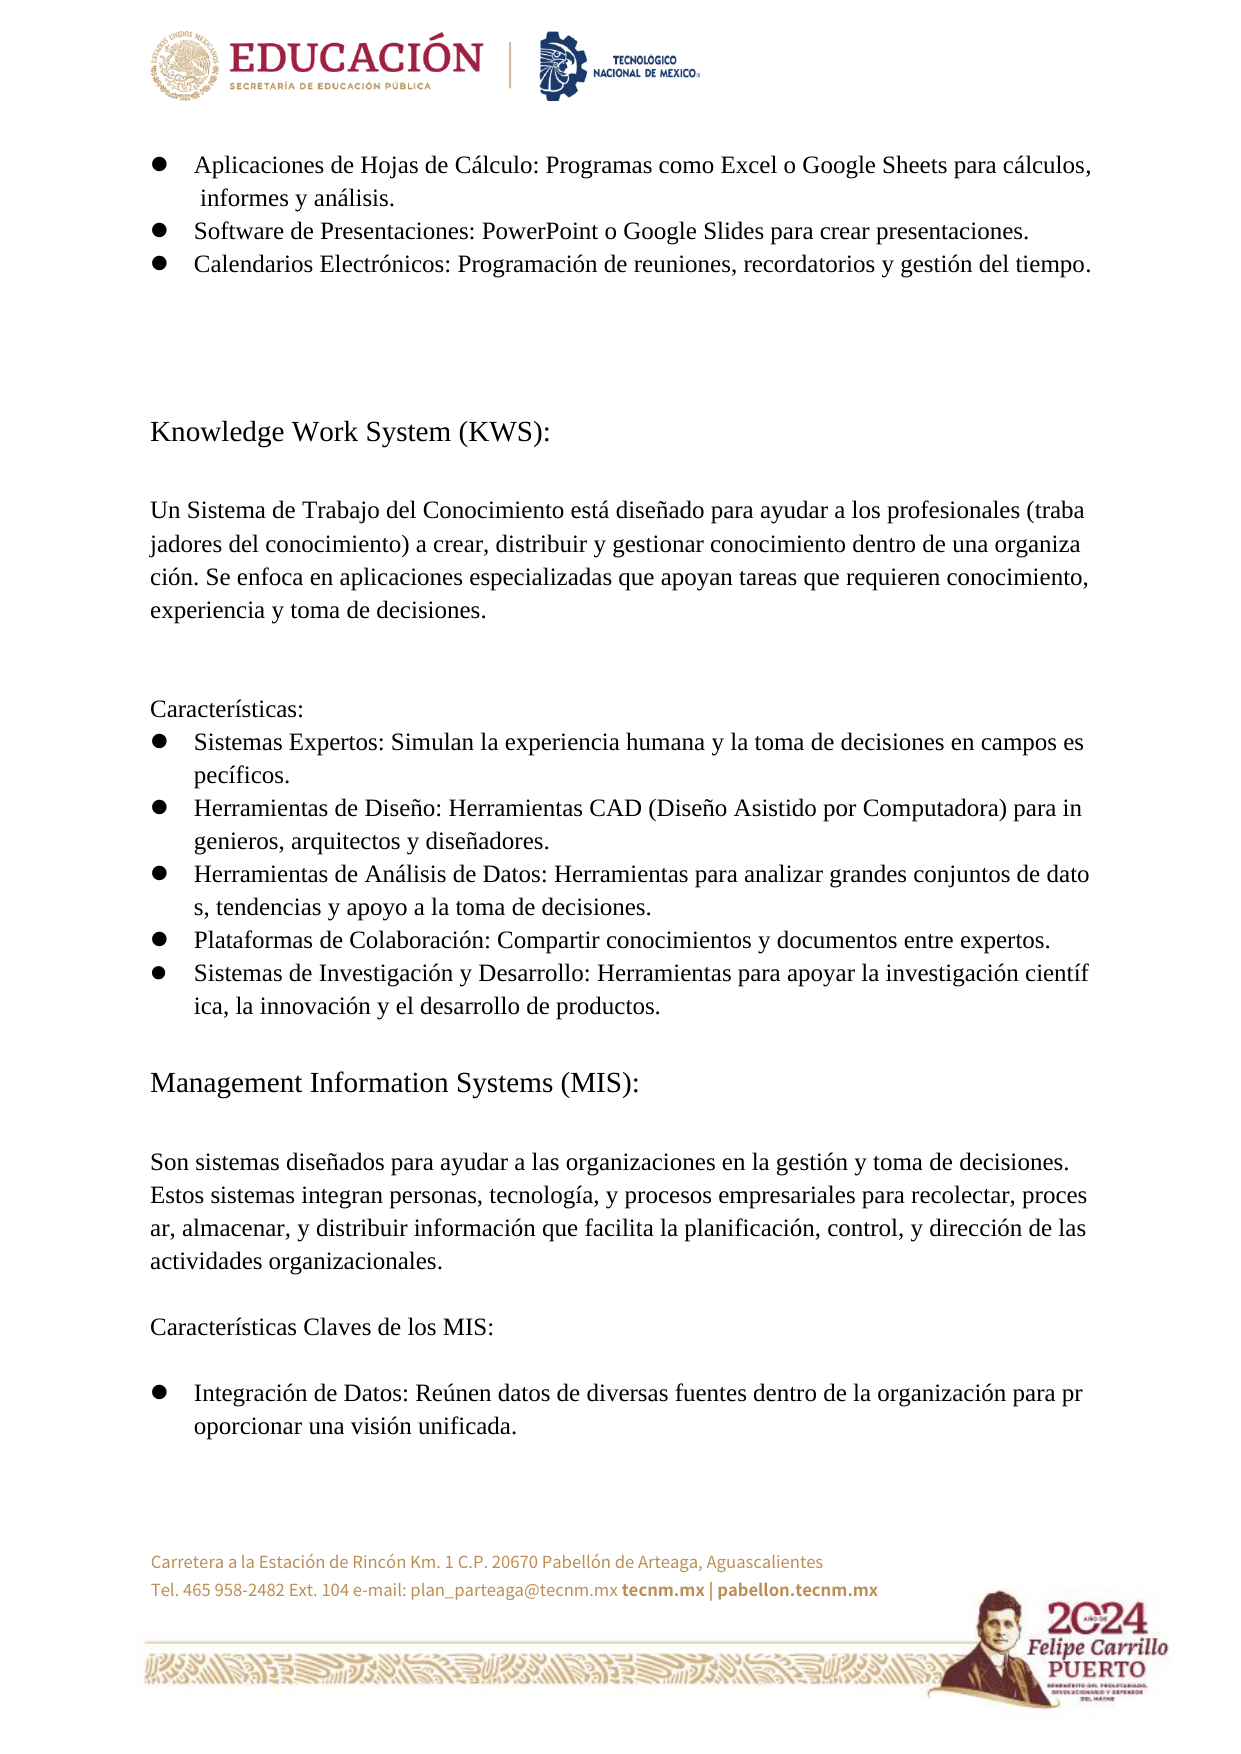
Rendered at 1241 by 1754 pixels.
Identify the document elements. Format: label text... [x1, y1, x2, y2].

list Herramientas de Análisis de Datos: Herramientas para analizar grandes conjuntos de datos, tendencias y apoyo a la toma de decisiones. [150, 859, 1090, 921]
text Características Claves de los MIS: [150, 1312, 1090, 1341]
subtitle Knowledge Work System (KWS): [150, 414, 1090, 448]
text Un Sistema de Trabajo del Conocimiento está diseñado para ayudar a los profesionales (trabajadores del conocimiento) a crear, distribuir y gestionar conocimiento dentro de una organización. Se enfoca en aplicaciones especializadas que apoyan tareas que requieren conocimiento, experiencia y toma de decisiones. [150, 496, 1090, 623]
list Herramientas de Diseño: Herramientas CAD (Diseño Asistido por Computadora) para ingenieros, arquitectos y diseñadores. [150, 793, 1090, 854]
list Integración de Datos: Reúnen datos de diversas fuentes dentro de la organización para proporcionar una visión unificada. [150, 1378, 1090, 1440]
list Plataformas de Colaboración: Compartir conocimientos y documentos entre expertos. [150, 925, 1090, 954]
text Características: [150, 694, 1090, 722]
list Calendarios Electrónicos: Programación de reuniones, recordatorios y gestión del tiempo. [150, 249, 1090, 278]
list Aplicaciones de Hojas de Cálculo: Programas como Excel o Google Sheets para cálculos, informes y análisis. [150, 150, 1090, 212]
list Sistemas Expertos: Simulan la experiencia humana y la toma de decisiones en campos específicos. [150, 727, 1090, 788]
picture [27, 1566, 1241, 1754]
list Sistemas de Investigación y Desarrollo: Herramientas para apoyar la investigación científica, la innovación y el desarrollo de productos. [150, 958, 1090, 1020]
list Software de Presentaciones: PowerPoint o Google Slides para crear presentaciones. [150, 216, 1090, 245]
text Son sistemas diseñados para ayudar a las organizaciones en la gestión y toma de decisiones. Estos sistemas integran personas, tecnología, y procesos empresariales para recolectar, procesar, almacenar, y distribuir información que facilita la planificación, control, y dirección de las actividades organizacionales. [150, 1147, 1090, 1275]
picture [150, 31, 701, 101]
subtitle Management Information Systems (MIS): [150, 1066, 1090, 1099]
